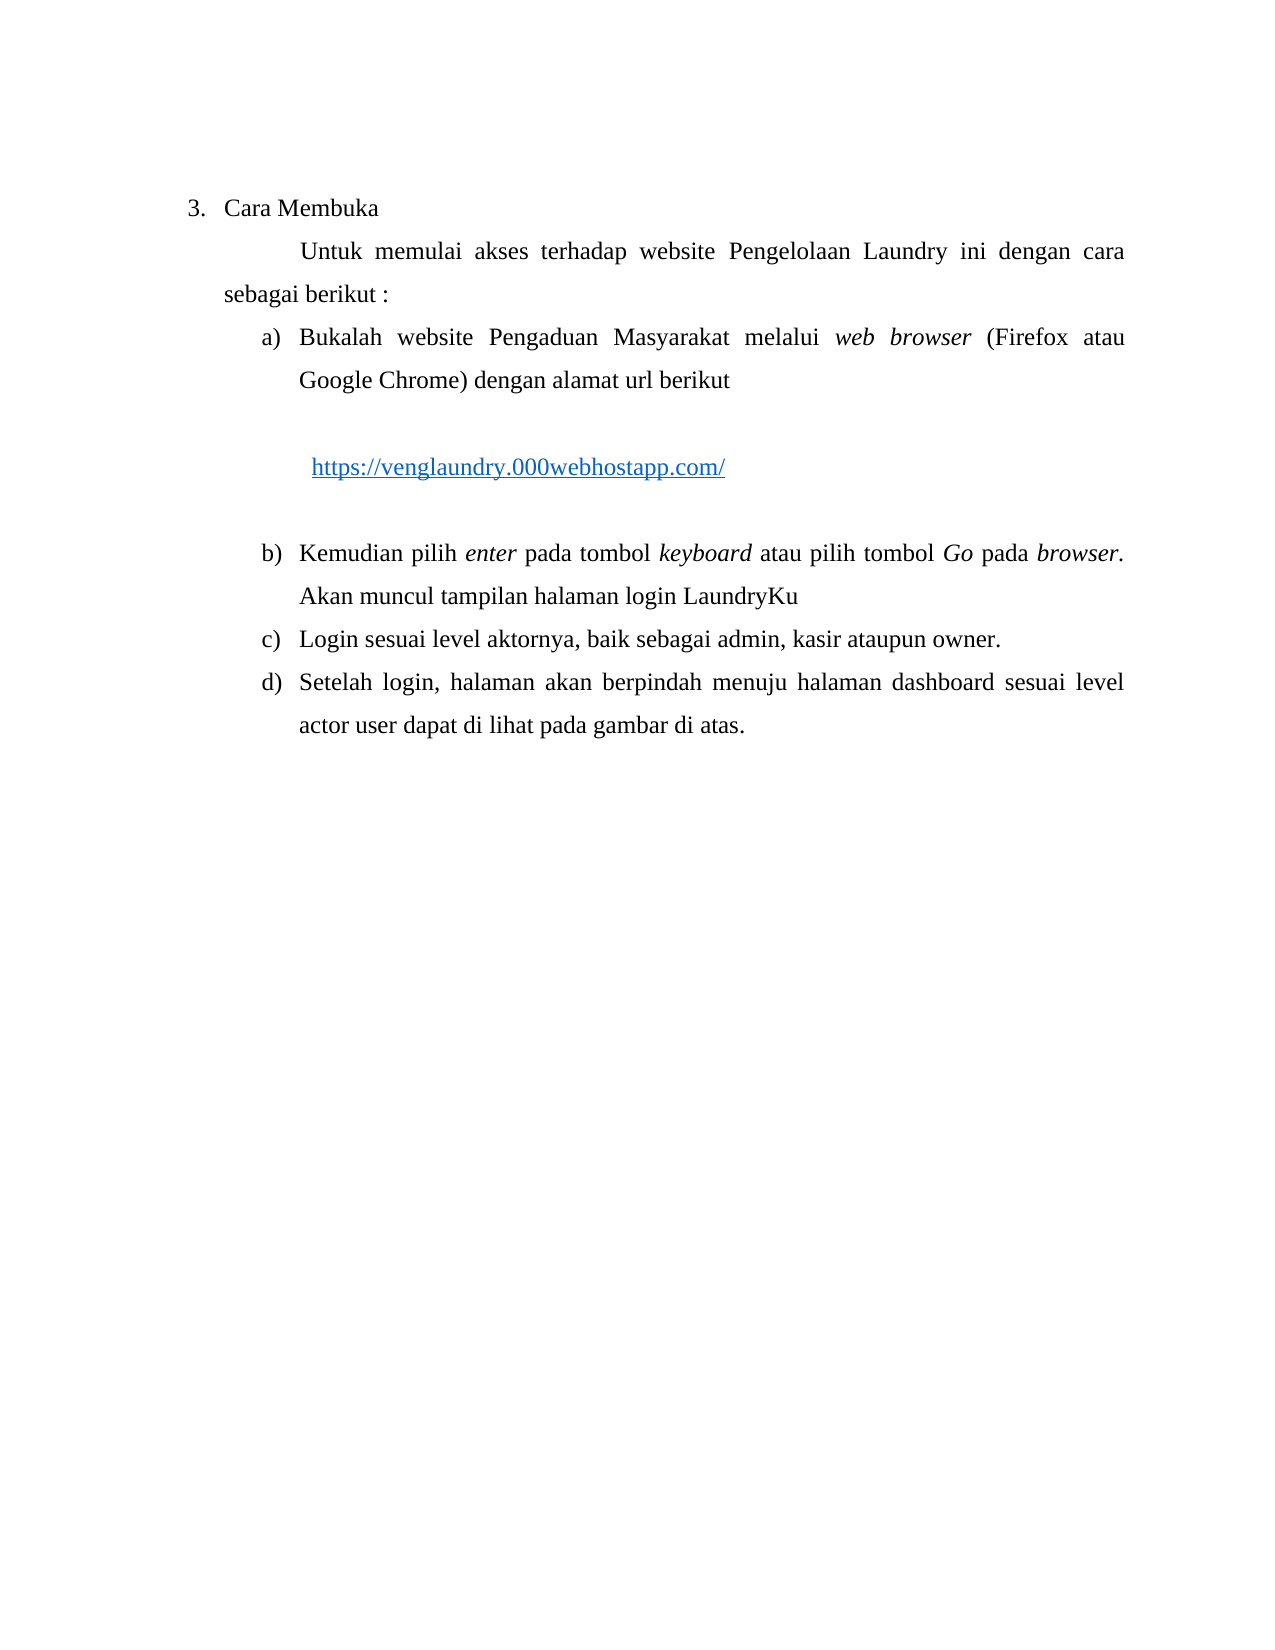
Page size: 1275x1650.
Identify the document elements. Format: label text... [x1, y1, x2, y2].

list Login sesuai level aktornya, baik sebagai admin, kasir ataupun owner. [261, 624, 1125, 653]
list Setelah login, halaman akan berpindah menuju halaman dashboard sesuai level actor user dapat di lihat pada gambar di atas. [261, 667, 1125, 739]
list Cara Membuka [187, 193, 1125, 222]
list Kemudian pilih enter pada tombol keyboard atau pilih tombol Go pada browser. Akan muncul tampilan halaman login LaundryKu [261, 538, 1125, 610]
list Untuk memulai akses terhadap website Pengelolaan Laundry ini dengan cara sebagai berikut : [224, 236, 1125, 308]
list Bukalah website Pengaduan Masyarakat melalui web browser (Firefox atau Google Chrome) dengan alamat url berikut [261, 322, 1125, 394]
text https://venglaundry.000webhostapp.com/ [299, 452, 1125, 481]
